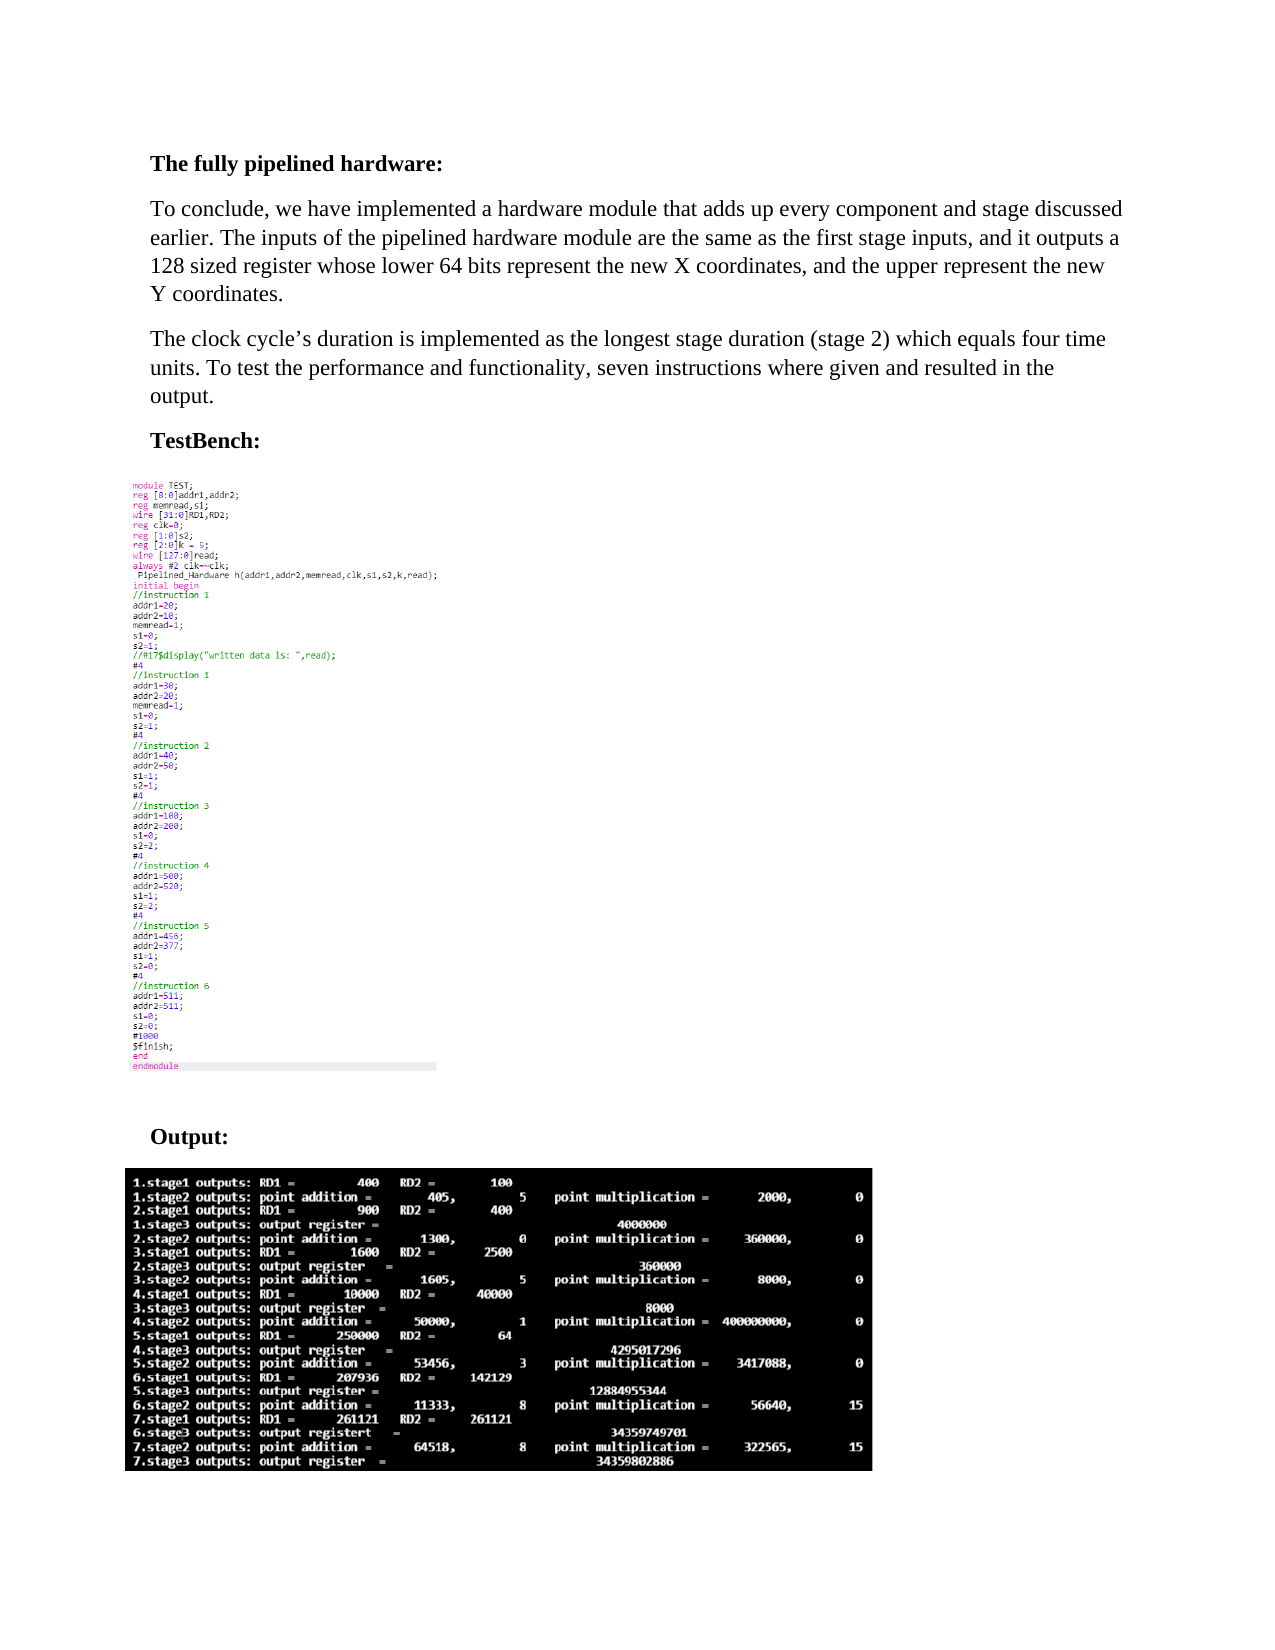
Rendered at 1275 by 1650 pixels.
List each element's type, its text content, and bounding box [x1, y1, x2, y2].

text The fully pipelined hardware: [150, 150, 1125, 176]
text To conclude, we have implemented a hardware module that adds up every component and stage discussed earlier. The inputs of the pipelined hardware module are the same as the first stage inputs, and it outputs a 128 sized register whose lower 64 bits represent the new X coordinates, and the upper represent the new Y coordinates. [150, 195, 1125, 307]
text Output: [150, 1123, 1125, 1149]
text TestBench: [150, 427, 1125, 454]
picture [129, 481, 437, 1073]
picture [125, 1168, 873, 1471]
text The clock cycle’s duration is implemented as the longest stage duration (stage 2) which equals four time units. To test the performance and functionality, seven instructions where given and resulted in the output. [150, 326, 1125, 409]
